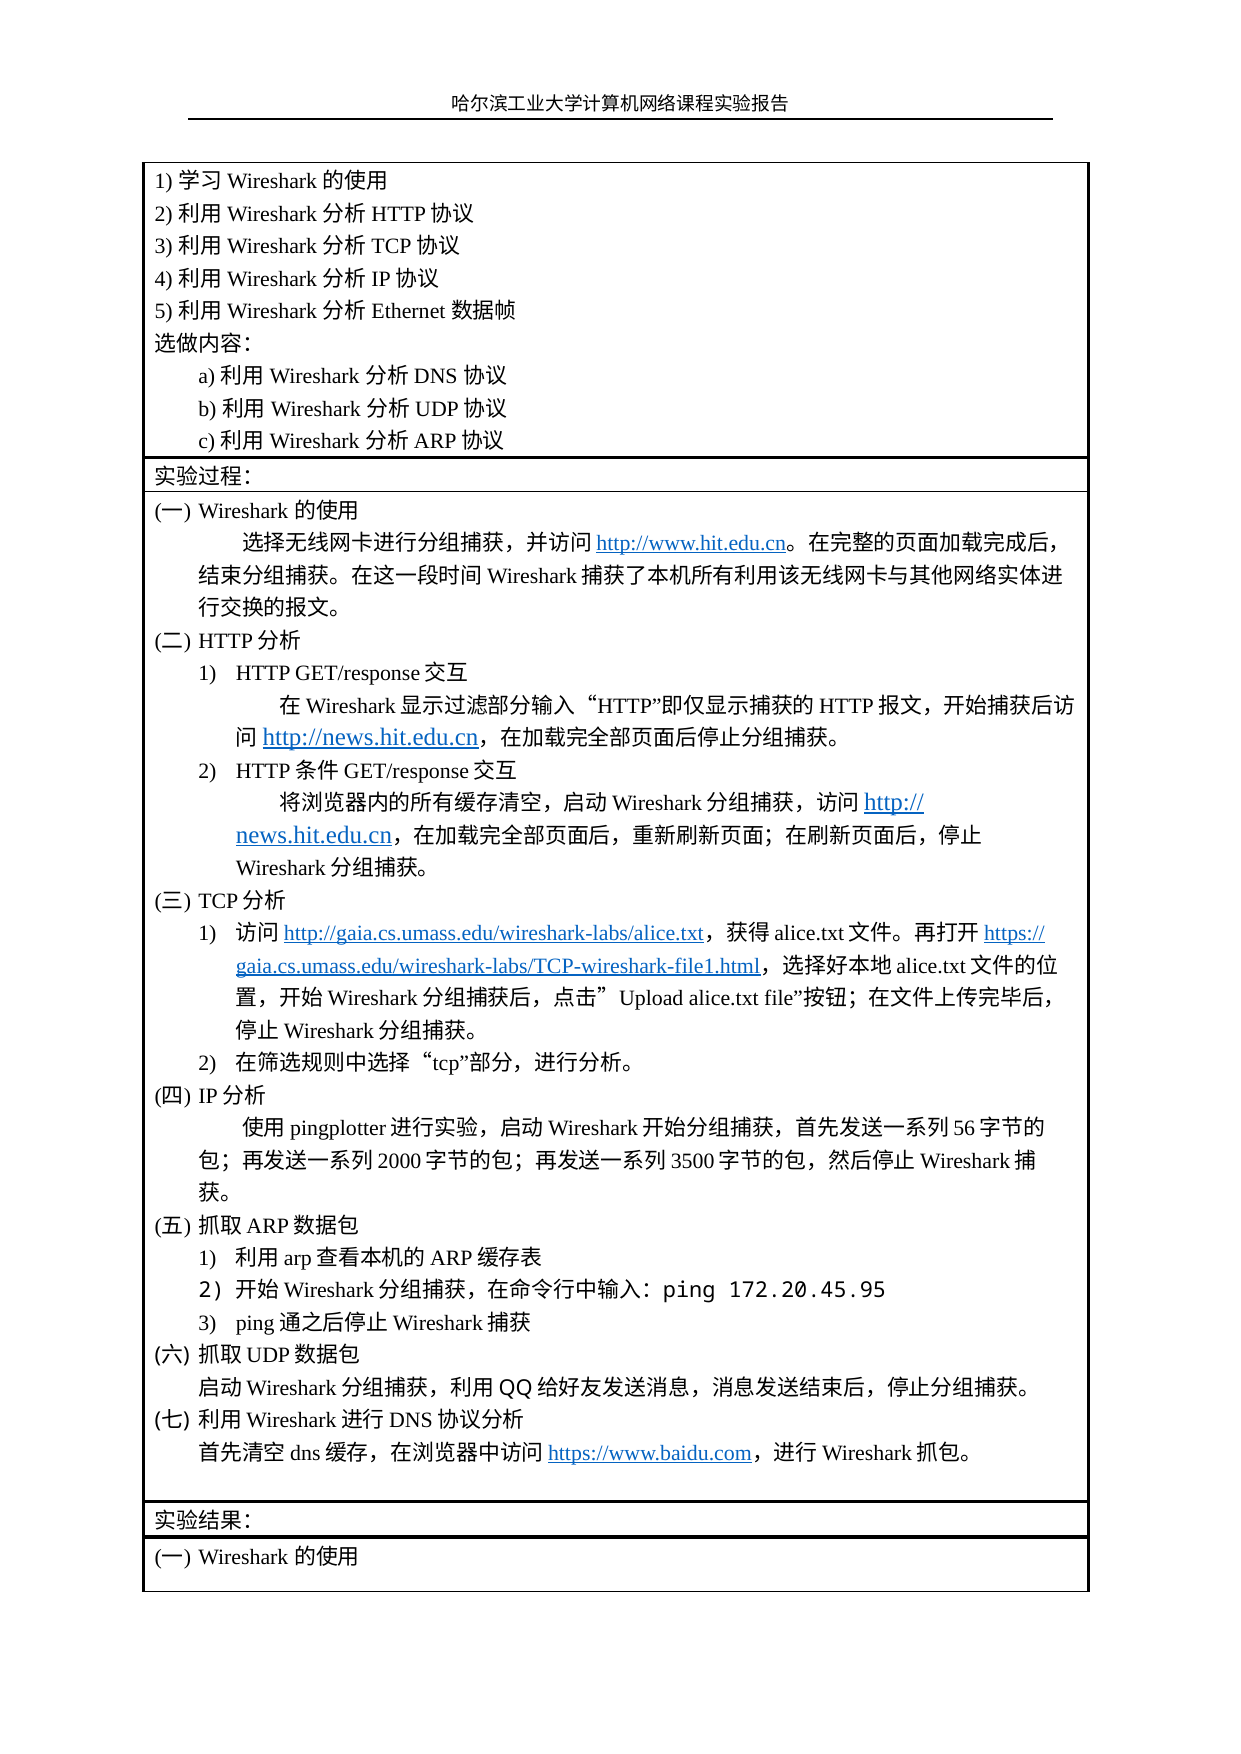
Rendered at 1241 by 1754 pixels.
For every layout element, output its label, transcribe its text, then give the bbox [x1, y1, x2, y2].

table_cell 实验过程： [145, 459, 1087, 491]
table_cell 1) 学习 Wireshark 的使用 2) 利用 Wireshark 分析 HTTP 协议 3) 利用 Wireshark 分析 TCP 协议 4) 利用 Wireshark 分析 IP 协议 5) 利用 Wireshark 分析 Ethernet 数据帧 选做内容： a) 利用 Wireshark 分析 DNS 协议 b) 利用 Wireshark 分析 UDP 协议 c) 利用 Wireshark 分析 ARP 协议 [145, 163, 1087, 456]
table_cell Wireshark 的使用 选择无线网卡进行分组捕获，并访问http://www.hit.edu.cn。在完整的页面加载完成后，结束分组捕获。在这一段时间Wireshark捕获了本机所有利用该无线网卡与其他网络实体进行交换的报文。 HTTP分析 HTTP GET/response交互 在Wireshark显示过滤部分输入“HTTP”即仅显示捕获的HTTP报文，开始捕获后访问 http://news.hit.edu.cn，在加载完全部页面后停止分组捕获。 HTTP 条件 GET/response交互 将浏览器内的所有缓存清空，启动Wireshark分组捕获，访问http://news.hit.edu.cn，在加载完全部页面后，重新刷新页面；在刷新页面后，停止Wireshark分组捕获。 TCP分析 访问http://gaia.cs.umass.edu/wireshark-labs/alice.txt，获得alice.txt文件。再打开https://gaia.cs.umass.edu/wireshark-labs/TCP-wireshark-file1.html，选择好本地alice.txt文件的位置，开始Wireshark分组捕获后，点击”Upload alice.txt file”按钮；在文件上传完毕后，停止Wireshark分组捕获。 在筛选规则中选择“tcp”部分，进行分析。 IP分析 使用pingplotter进行实验，启动Wireshark开始分组捕获，首先发送一系列56字节的包；再发送一系列2000字节的包；再发送一系列3500字节的包，然后停止Wireshark捕获。 抓取ARP数据包 利用arp查看本机的ARP缓存表 开始Wireshark分组捕获，在命令行中输入：ping 172.20.45.95 ping通之后停止Wireshark捕获 抓取UDP数据包 启动Wireshark分组捕获，利用QQ给好友发送消息，消息发送结束后，停止分组捕获。 利用Wireshark进行DNS协议分析 首先清空dns缓存，在浏览器中访问https://www.baidu.com，进行Wireshark抓包。 [145, 492, 1087, 1500]
table_cell 实验结果： [145, 1503, 1087, 1535]
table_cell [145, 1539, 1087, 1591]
